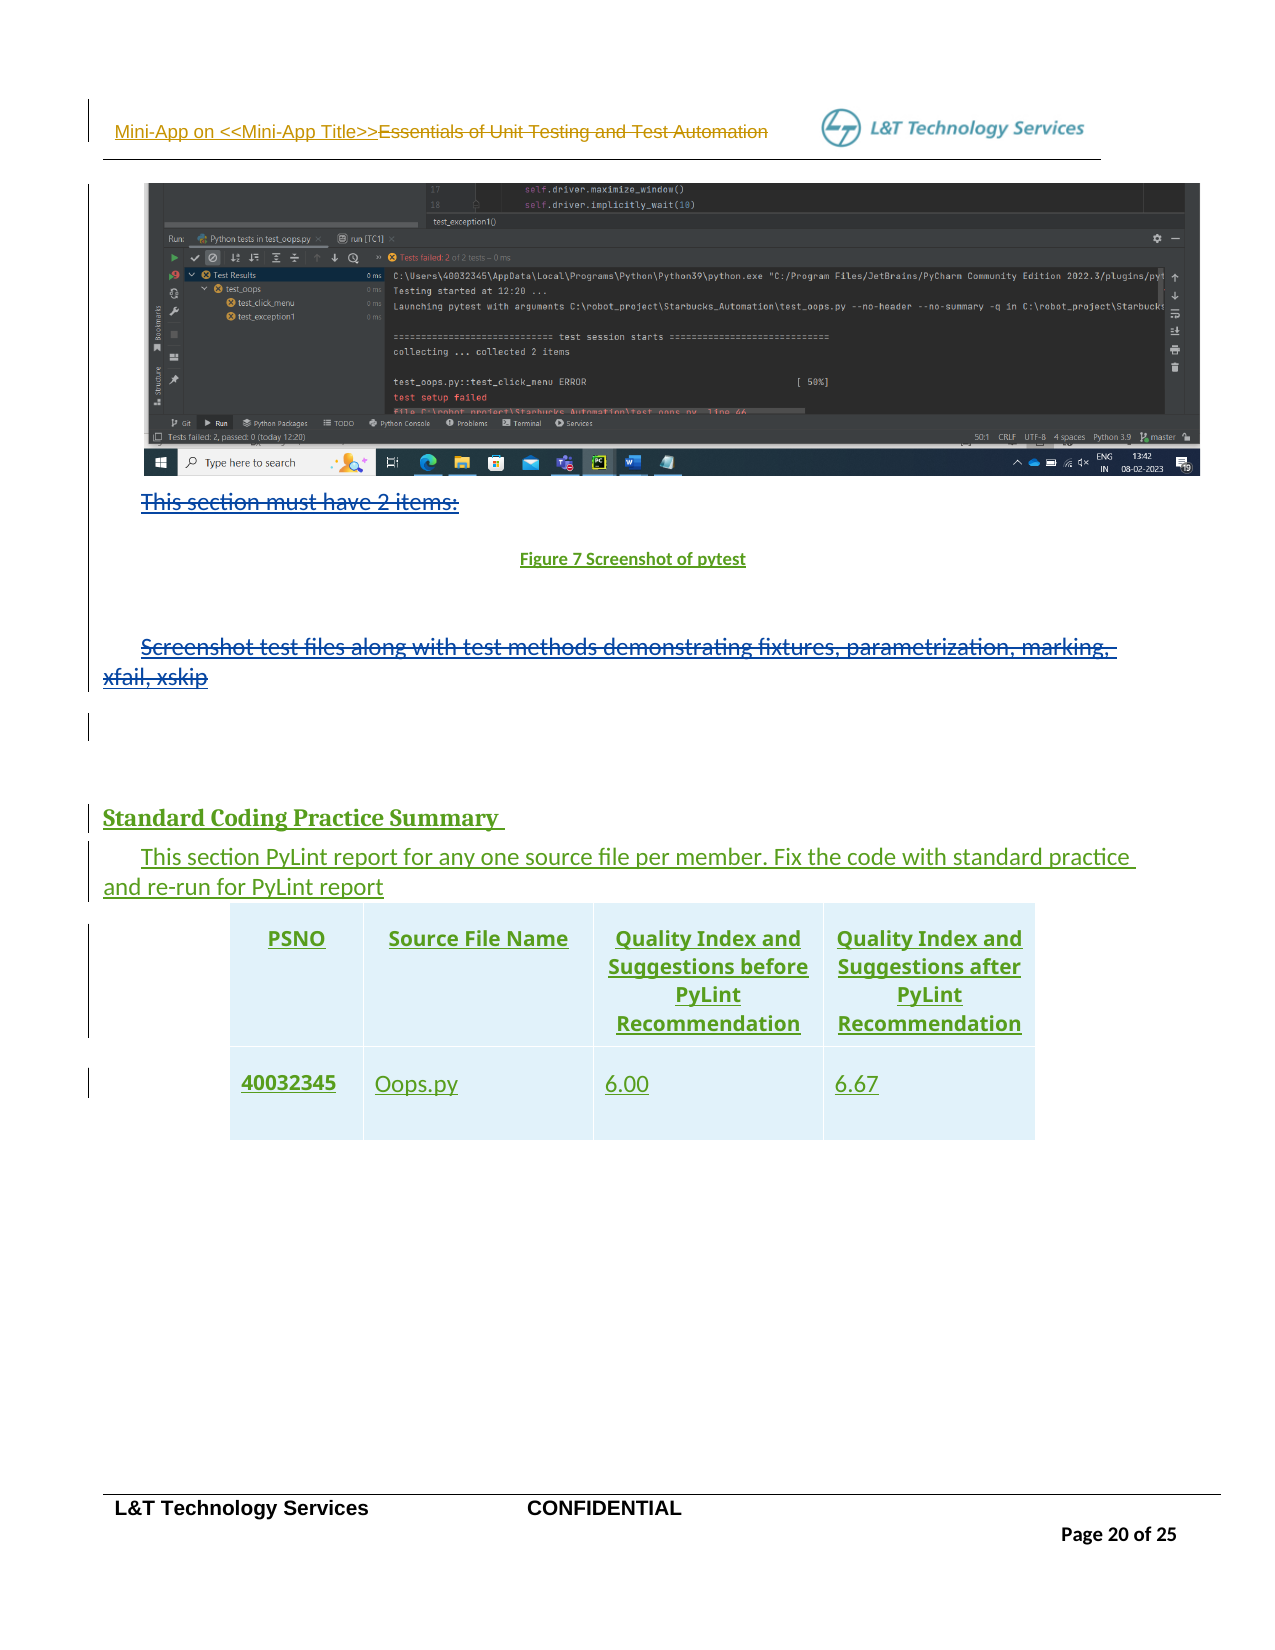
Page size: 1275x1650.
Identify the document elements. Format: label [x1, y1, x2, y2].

picture [144, 183, 1200, 476]
